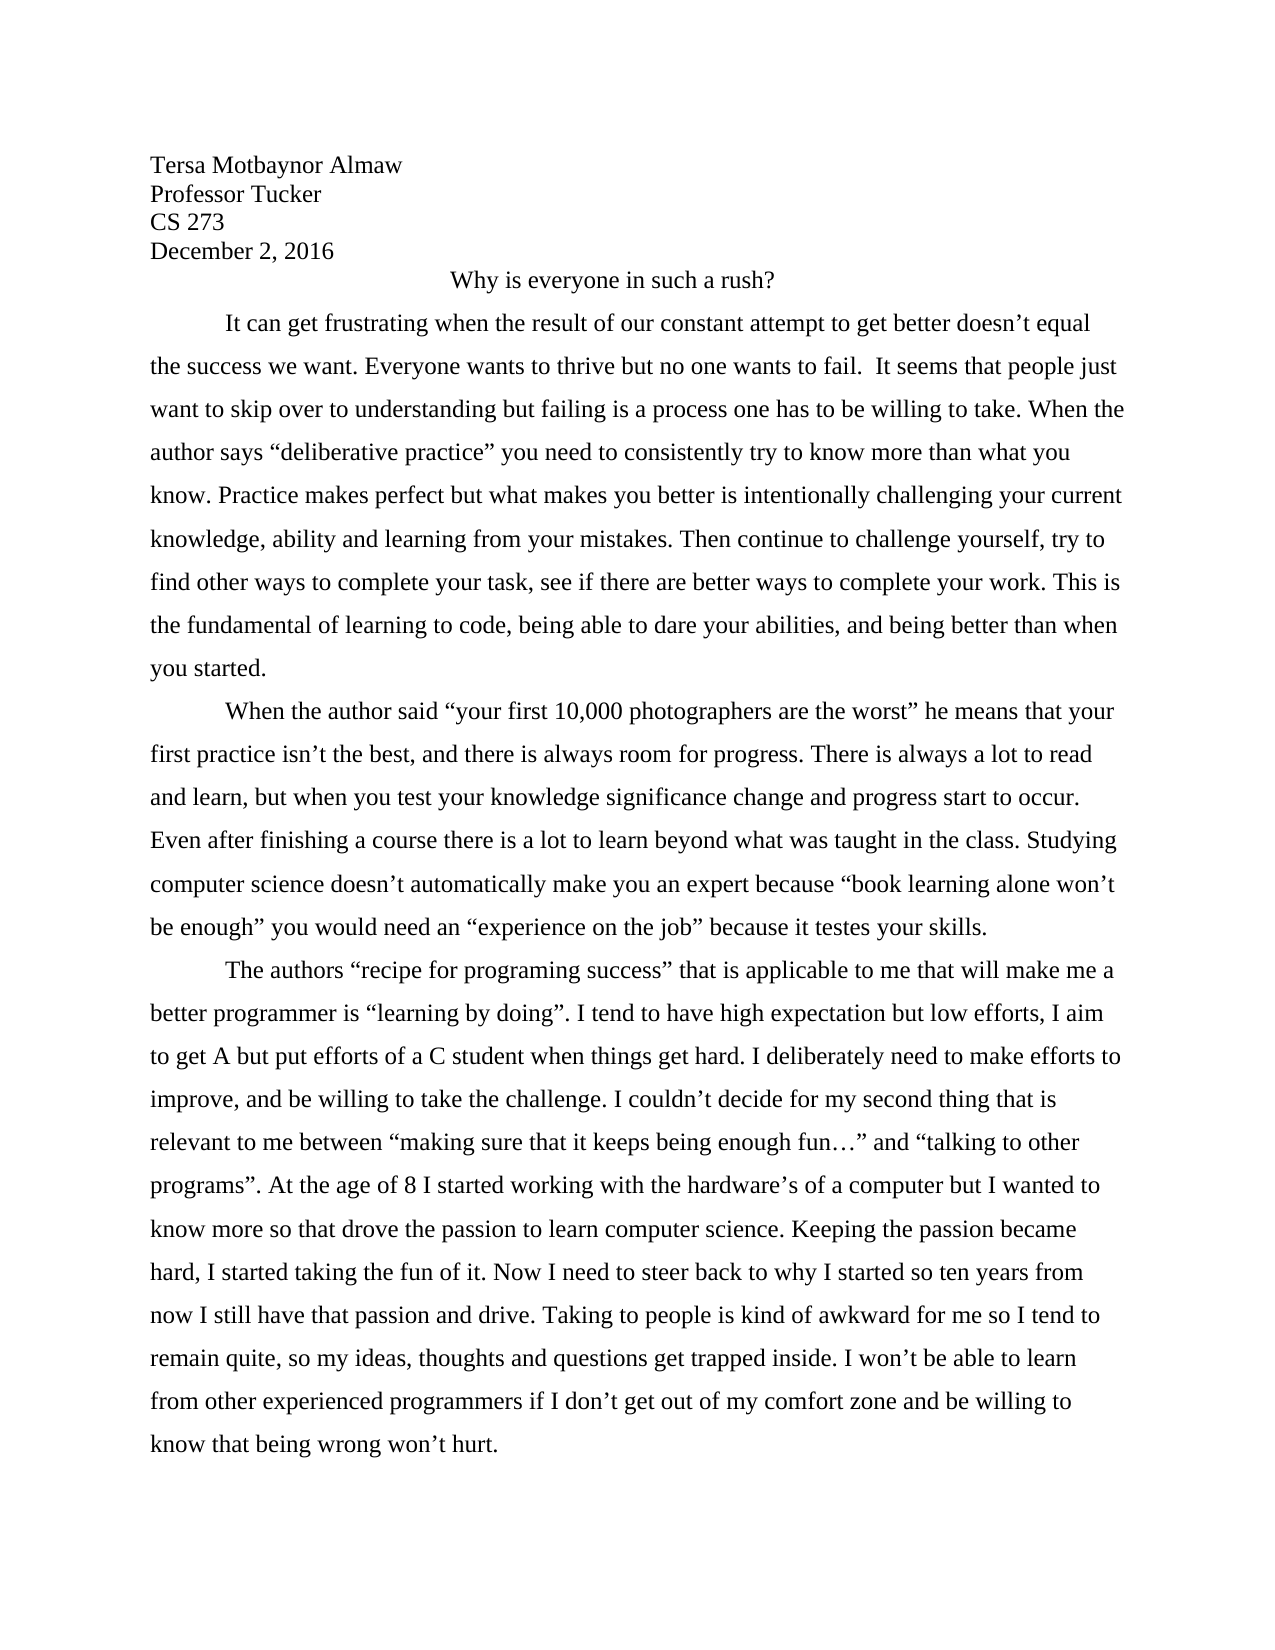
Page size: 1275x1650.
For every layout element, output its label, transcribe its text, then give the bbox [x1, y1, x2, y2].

text When the author said “your first 10,000 photographers are the worst” he means that your first practice isn’t the best, and there is always room for progress. There is always a lot to read and learn, but when you test your knowledge significance change and progress start to occur. Even after finishing a course there is a lot to learn beyond what was taught in the class. Studying computer science doesn’t automatically make you an expert because “book learning alone won’t be enough” you would need an “experience on the job” because it testes your skills. [150, 696, 1125, 941]
text CS 273 [150, 207, 1125, 236]
text The authors “recipe for programing success” that is applicable to me that will make me a better programmer is “learning by doing”. I tend to have high expectation but low efforts, I aim to get A but put efforts of a C student when things get hard. I deliberately need to make efforts to improve, and be willing to take the challenge. I couldn’t decide for my second thing that is relevant to me between “making sure that it keeps being enough fun…” and “talking to other programs”. At the age of 8 I started working with the hardware’s of a computer but I wanted to know more so that drove the passion to learn computer science. Keeping the passion became hard, I started taking the fun of it. Now I need to steer back to why I started so ten years from now I still have that passion and drive. Taking to people is kind of awkward for me so I tend to remain quite, so my ideas, thoughts and questions get trapped inside. I won’t be able to learn from other experienced programmers if I don’t get out of my comfort zone and be willing to know that being wrong won’t hurt. [150, 955, 1125, 1458]
text Why is everyone in such a rush? [150, 265, 1125, 294]
text It can get frustrating when the result of our constant attempt to get better doesn’t equal the success we want. Everyone wants to thrive but no one wants to fail. It seems that people just want to skip over to understanding but failing is a process one has to be willing to take. When the author says “deliberative practice” you need to consistently try to know more than what you know. Practice makes perfect but what makes you better is intentionally challenging your current knowledge, ability and learning from your mistakes. Then continue to challenge yourself, try to find other ways to complete your task, see if there are better ways to complete your work. This is the fundamental of learning to code, being able to dare your abilities, and being better than when you started. [150, 308, 1125, 682]
text Professor Tucker [150, 179, 1125, 207]
text December 2, 2016 [150, 236, 1125, 265]
text Tersa Motbaynor Almaw [150, 150, 1125, 179]
